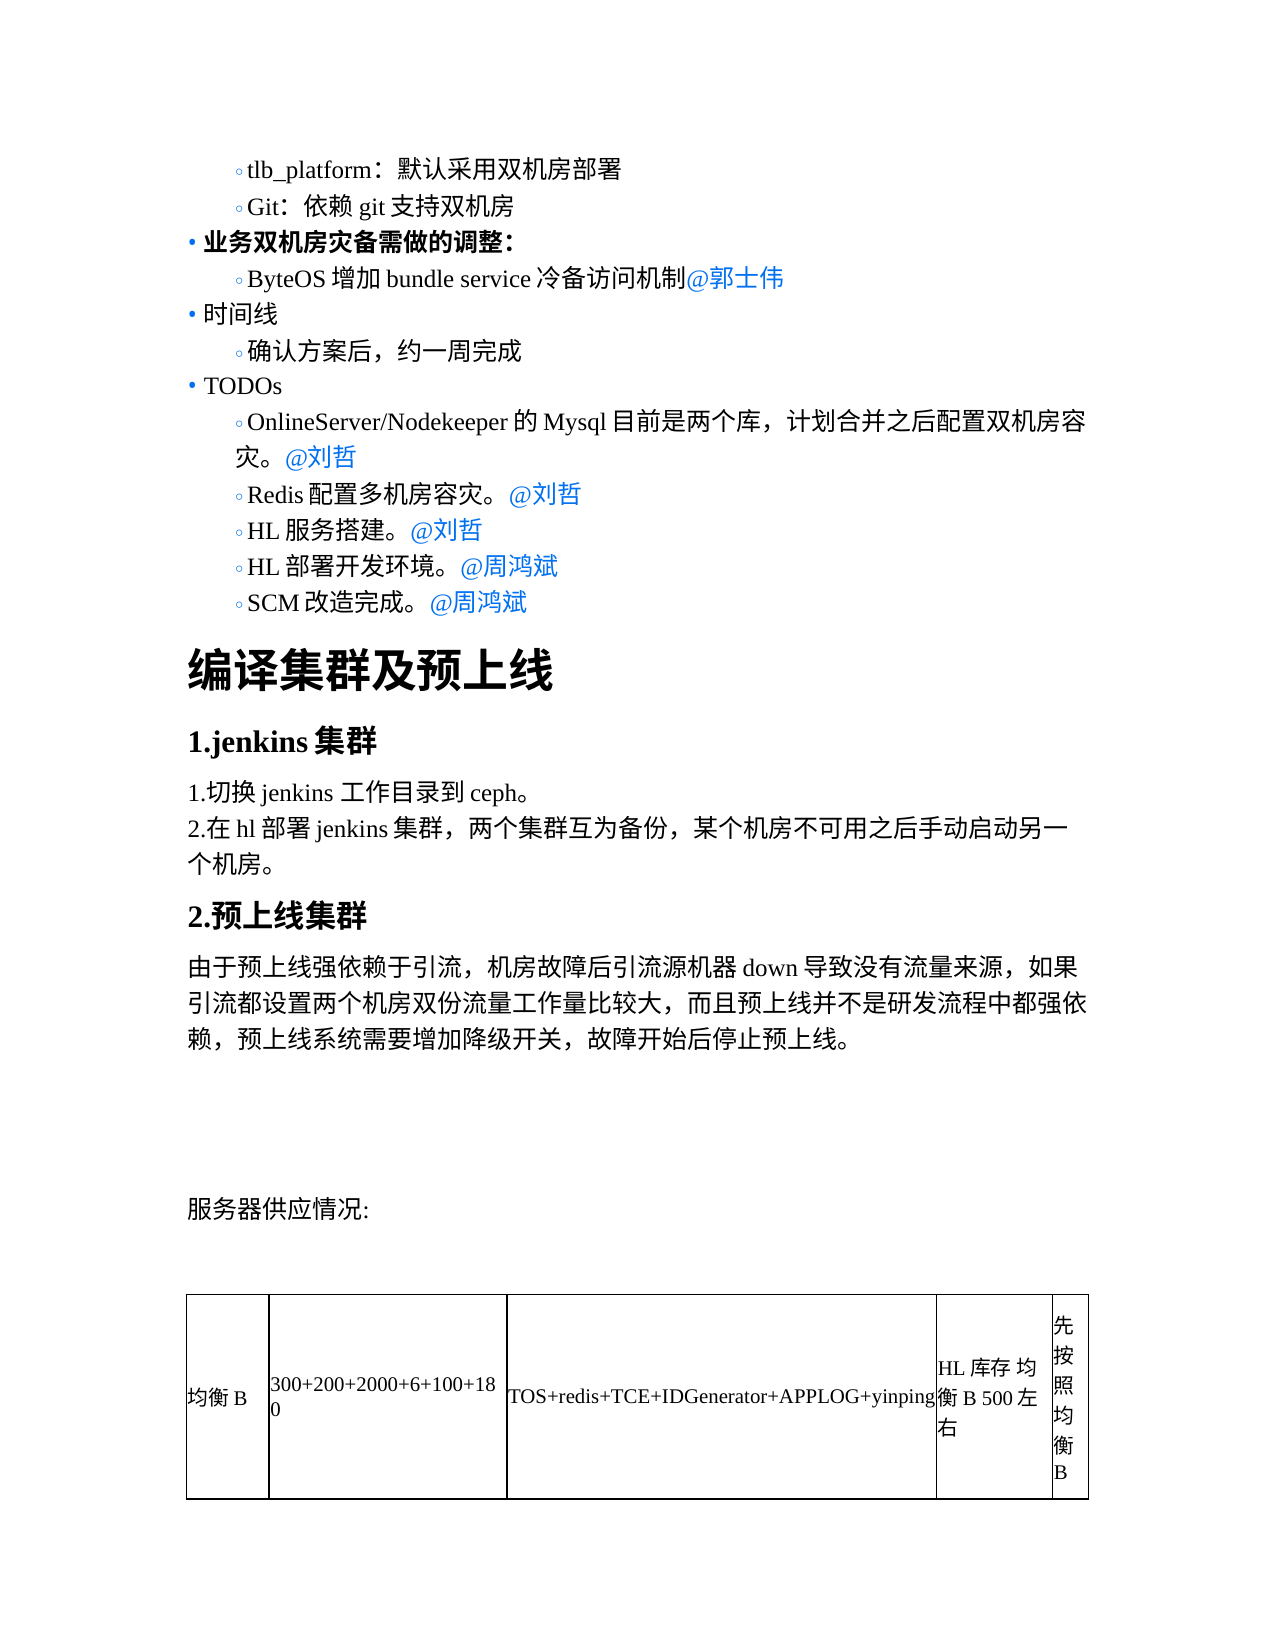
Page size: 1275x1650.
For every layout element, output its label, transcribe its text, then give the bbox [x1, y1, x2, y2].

table_header 均衡B [187, 1295, 268, 1498]
text 1.切换jenkins 工作目录到ceph。 [187, 772, 1087, 808]
table_header HL 库存 均衡B 500左右 [937, 1295, 1052, 1498]
list 业务双机房灾备需做的调整： [187, 222, 1087, 259]
text 编译集群及预上线 [187, 635, 1087, 701]
list 时间线 [187, 295, 1087, 331]
text 1.jenkins集群 [187, 717, 1087, 762]
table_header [1053, 1295, 1088, 1498]
list 确认方案后，约一周完成 [235, 331, 1087, 367]
list SCM改造完成。@周鸿斌 [235, 583, 1087, 619]
list HL服务搭建。@刘哲 [235, 510, 1087, 547]
list OnlineServer/Nodekeeper的Mysql目前是两个库，计划合并之后配置双机房容灾。@刘哲 [235, 402, 1087, 474]
text 服务器供应情况: [187, 1189, 1087, 1226]
text 2.预上线集群 [187, 891, 1087, 937]
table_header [270, 1295, 506, 1498]
text 由于预上线强依赖于引流，机房故障后引流源机器down导致没有流量来源，如果引流都设置两个机房双份流量工作量比较大，而且预上线并不是研发流程中都强依赖，预上线系统需要增加降级开关，故障开始后停止预上线。 [187, 947, 1087, 1056]
list Redis配置多机房容灾。@刘哲 [235, 474, 1087, 510]
list ByteOS增加bundle service冷备访问机制@郭士伟 [235, 259, 1087, 295]
list HL部署开发环境。@周鸿斌 [235, 547, 1087, 583]
list tlb_platform：默认采用双机房部署 [235, 150, 1087, 186]
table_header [508, 1295, 936, 1498]
text 2.在hl部署jenkins集群，两个集群互为备份，某个机房不可用之后手动启动另一个机房。 [187, 808, 1087, 881]
list Git：依赖git支持双机房 [235, 186, 1087, 222]
list TODOs [187, 367, 1087, 402]
